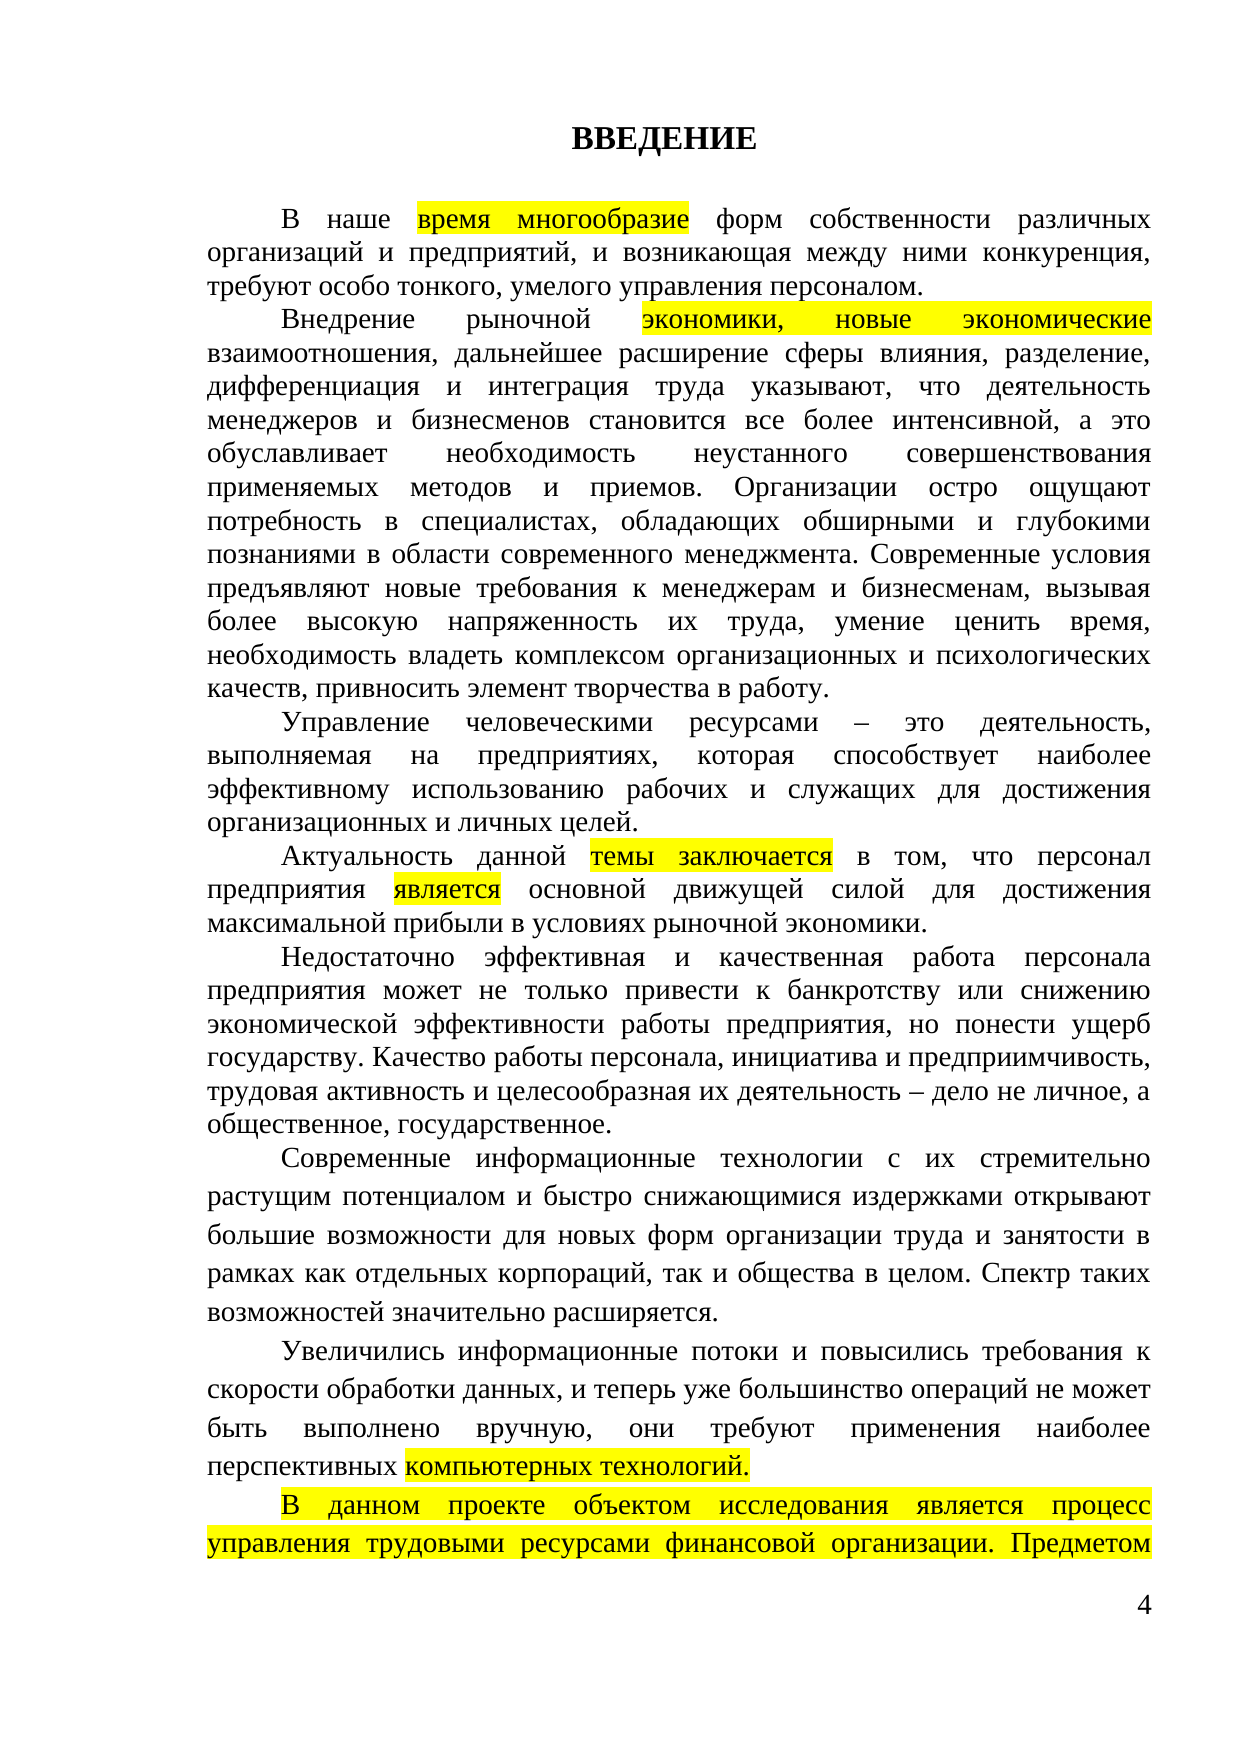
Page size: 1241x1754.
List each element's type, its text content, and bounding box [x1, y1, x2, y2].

text В наше время многообразие форм собственности различных организаций и предприятий, и возникающая между ними конкуренция, требуют особо тонкого, умелого управления персоналом. [207, 201, 1152, 301]
subtitle ВВЕДЕНИЕ [177, 118, 1152, 156]
text Внедрение рыночной экономики, новые экономические взаимоотношения, дальнейшее расширение сферы влияния, разделение, дифференциация и интеграция труда указывают, что деятельность менеджеров и бизнесменов становится все более интенсивной, а это обуславливает необходимость неустанного совершенствования применяемых методов и приемов. Организации остро ощущают потребность в специалистах, обладающих обширными и глубокими познаниями в области современного менеджмента. Современные условия предъявляют новые требования к менеджерам и бизнесменам, вызывая более высокую напряженность их труда, умение ценить время, необходимость владеть комплексом организационных и психологических качеств, привносить элемент творчества в работу. [207, 301, 1152, 704]
text Недостаточно эффективная и качественная работа персонала предприятия может не только привести к банкротству или снижению экономической эффективности работы предприятия, но понести ущерб государству. Качество работы персонала, инициатива и предприимчивость, трудовая активность и целесообразная их деятельность – дело не личное, а общественное, государственное. [207, 939, 1152, 1140]
text Современные информационные технологии с их стремительно растущим потенциалом и быстро снижающимися издержками открывают большие возможности для новых форм организации труда и занятости в рамках как отдельных корпораций, так и общества в целом. Спектр таких возможностей значительно расширяется. [207, 1140, 1152, 1328]
text Актуальность данной темы заключается в том, что персонал предприятия является основной движущей силой для достижения максимальной прибыли в условиях рыночной экономики. [207, 838, 1152, 939]
text Увеличились информационные потоки и повысились требования к скорости обработки данных, и теперь уже большинство операций не может быть выполнено вручную, они требуют применения наиболее перспективных компьютерных технологий. [207, 1333, 1152, 1482]
text Управление человеческими ресурсами – это деятельность, выполняемая на предприятиях, которая способствует наиболее эффективному использованию рабочих и служащих для достижения организационных и личных целей. [207, 704, 1152, 838]
